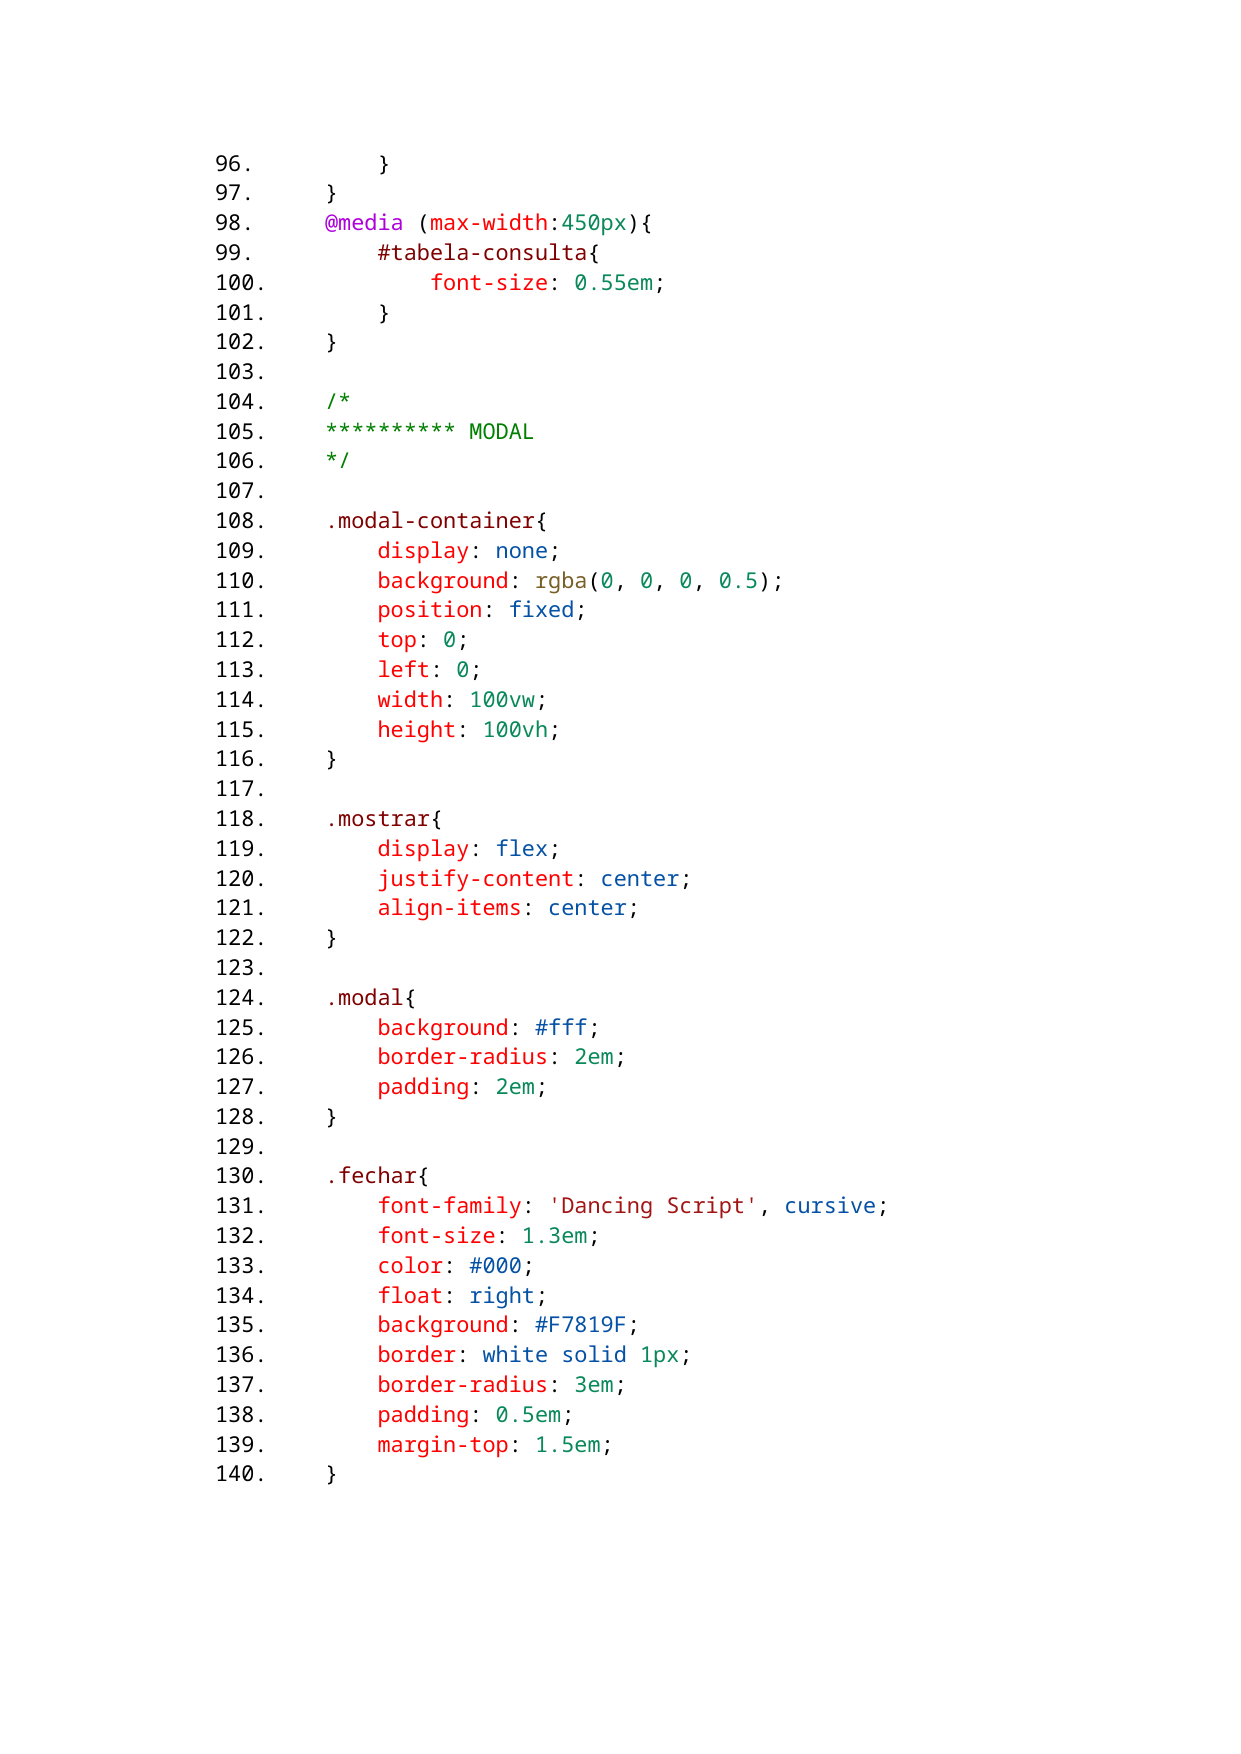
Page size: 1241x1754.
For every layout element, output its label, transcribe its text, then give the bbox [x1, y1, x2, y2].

list justify-content: center; [215, 863, 1063, 892]
list border-radius: 3em; [215, 1369, 1063, 1399]
list } [215, 922, 1063, 952]
list padding: 2em; [215, 1071, 1063, 1101]
list /* [215, 386, 1063, 416]
list .modal{ [215, 982, 1063, 1012]
list border-radius: 2em; [215, 1041, 1063, 1071]
list align-items: center; [215, 892, 1063, 922]
list } [215, 1101, 1063, 1131]
list top: 0; [215, 624, 1063, 654]
list @media (max-width:450px){ [215, 207, 1063, 237]
list font-size: 1.3em; [215, 1220, 1063, 1250]
list padding: 0.5em; [215, 1399, 1063, 1429]
list .mostrar{ [215, 803, 1063, 833]
list color: #000; [215, 1250, 1063, 1280]
list margin-top: 1.5em; [215, 1429, 1063, 1458]
list position: fixed; [215, 594, 1063, 624]
list width: 100vw; [215, 684, 1063, 714]
list } [215, 148, 1063, 177]
list ********** MODAL [215, 416, 1063, 446]
list } [215, 1458, 1063, 1488]
list } [215, 326, 1063, 356]
list } [215, 177, 1063, 207]
list display: none; [215, 535, 1063, 565]
list } [215, 743, 1063, 773]
list background: #F7819F; [215, 1309, 1063, 1339]
list font-family: 'Dancing Script', cursive; [215, 1190, 1063, 1220]
list background: #fff; [215, 1012, 1063, 1041]
list } [215, 297, 1063, 326]
list height: 100vh; [215, 714, 1063, 743]
list border: white solid 1px; [215, 1339, 1063, 1369]
list background: rgba(0, 0, 0, 0.5); [215, 565, 1063, 594]
list left: 0; [215, 654, 1063, 684]
list .modal-container{ [215, 505, 1063, 535]
list display: flex; [215, 833, 1063, 863]
list #tabela-consulta{ [215, 237, 1063, 267]
list float: right; [215, 1280, 1063, 1309]
list */ [215, 446, 1063, 475]
list .fechar{ [215, 1161, 1063, 1190]
list font-size: 0.55em; [215, 267, 1063, 297]
